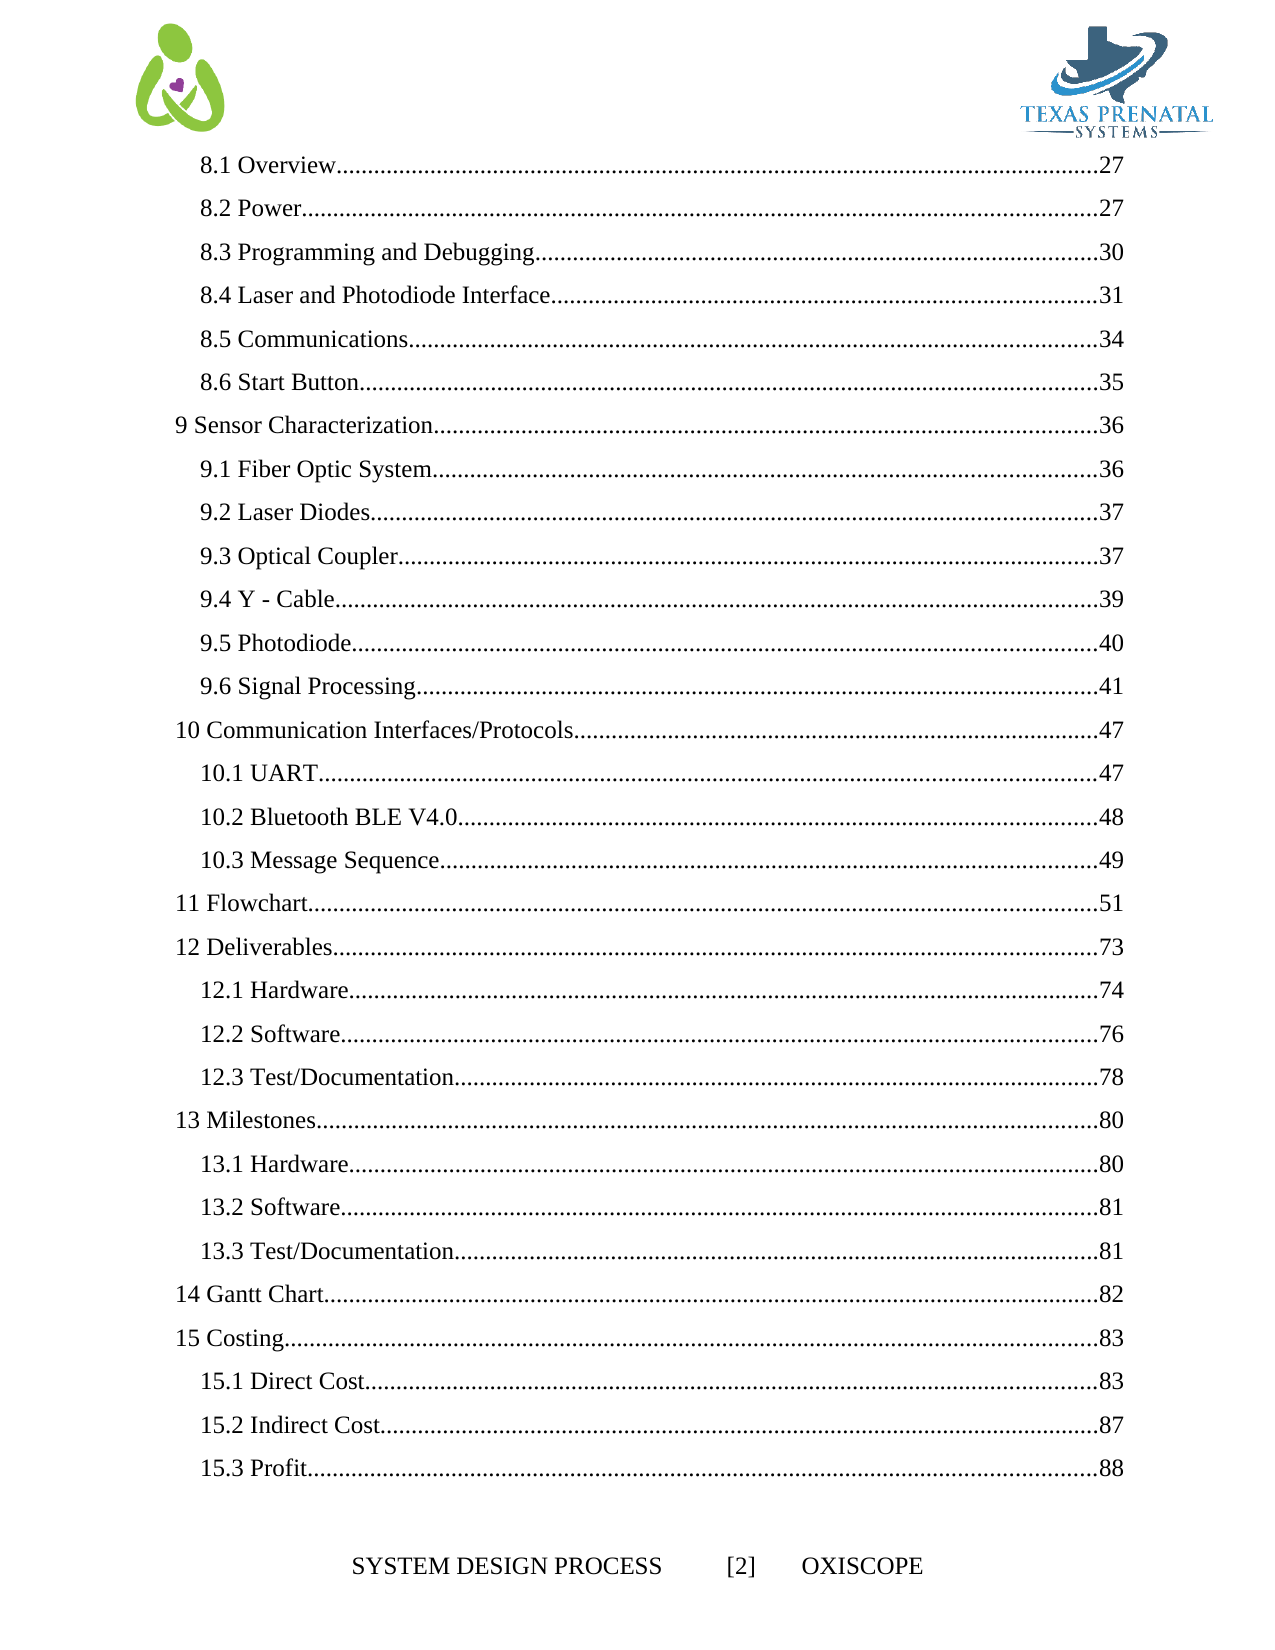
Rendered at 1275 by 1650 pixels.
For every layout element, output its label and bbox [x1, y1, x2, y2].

picture [1017, 25, 1216, 142]
picture [120, 17, 240, 138]
